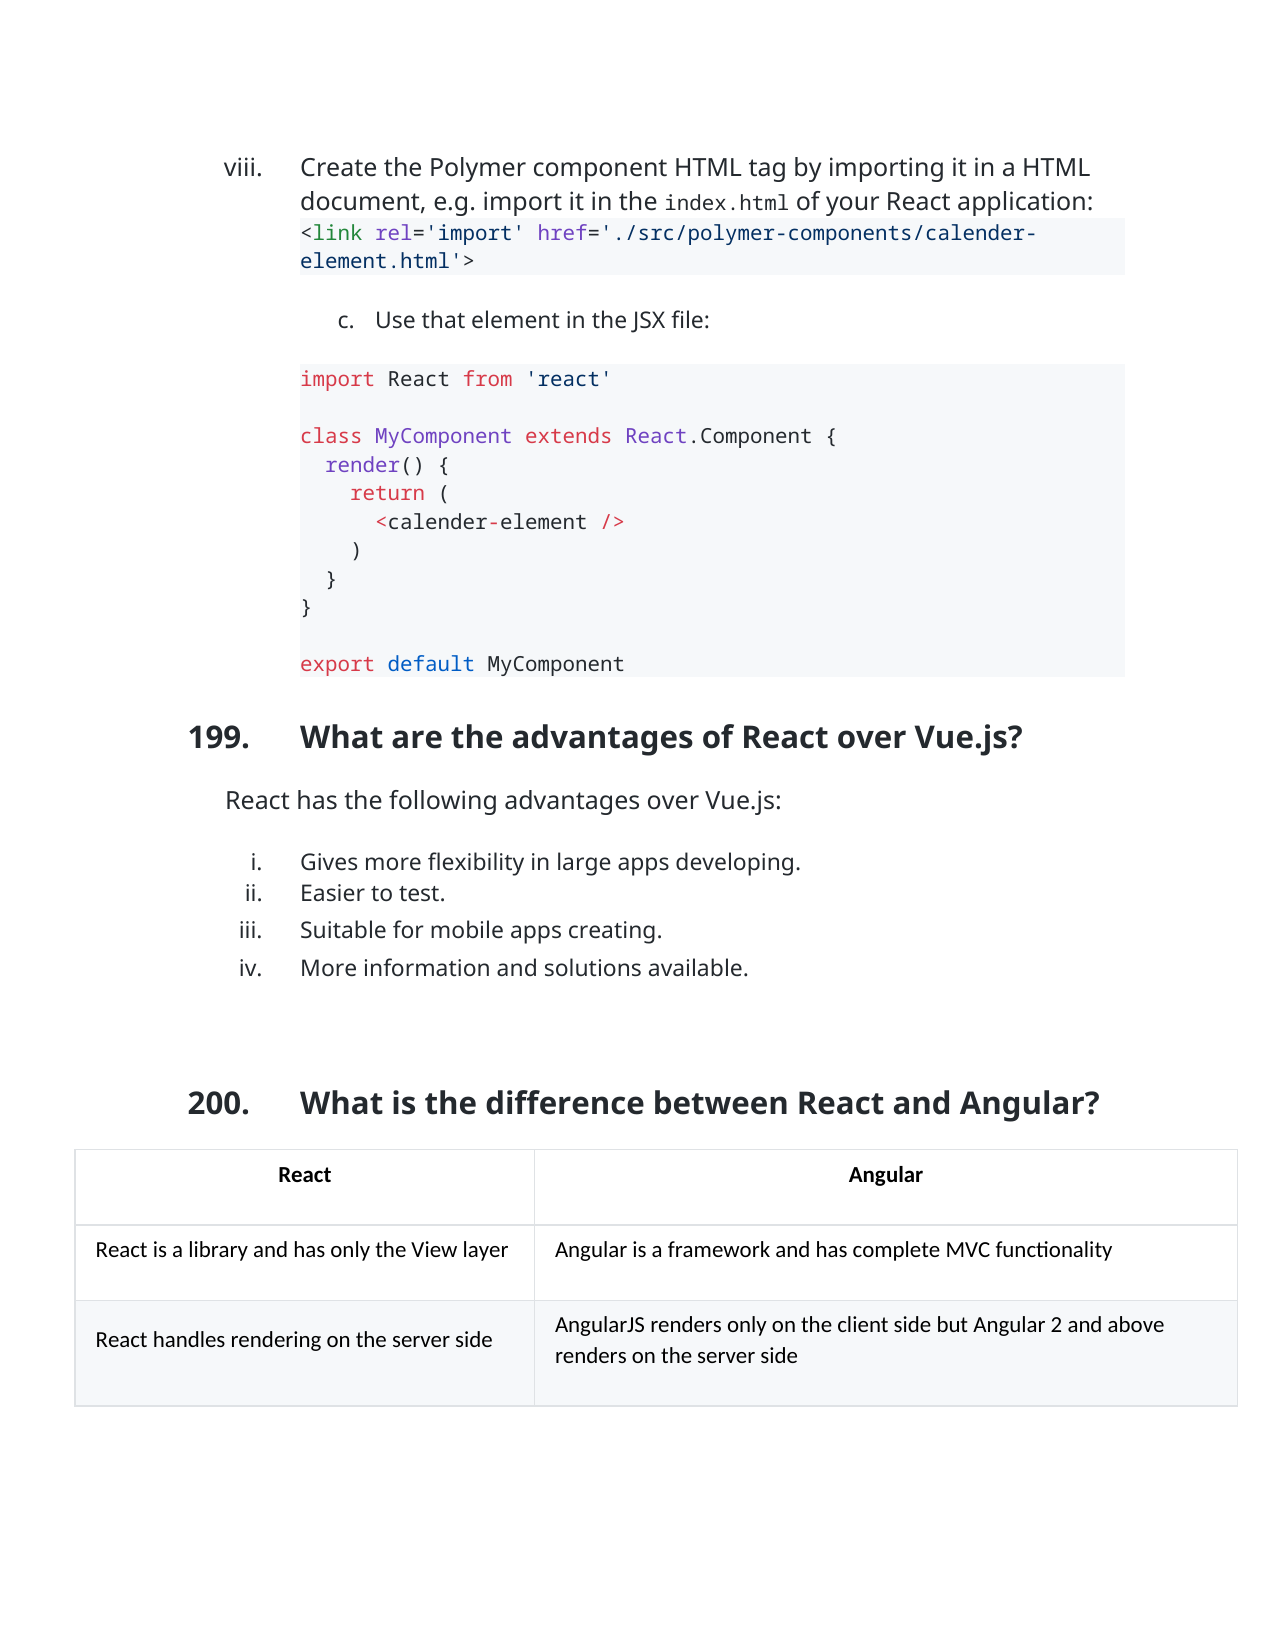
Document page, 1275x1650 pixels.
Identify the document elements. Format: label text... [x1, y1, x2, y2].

text class MyComponent extends React.Component { [300, 421, 1125, 450]
list Use that element in the JSX file: [337, 304, 1125, 335]
list Gives more flexibility in large apps developing. [262, 846, 1125, 877]
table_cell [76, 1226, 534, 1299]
text export default MyComponent [300, 649, 1125, 677]
text ) [300, 535, 1125, 564]
subtitle What are the advantages of React over Vue.js? [187, 715, 1125, 757]
text } [300, 592, 1125, 621]
list Suitable for mobile apps creating. [262, 914, 1125, 946]
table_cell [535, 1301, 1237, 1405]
text render() { [300, 450, 1125, 478]
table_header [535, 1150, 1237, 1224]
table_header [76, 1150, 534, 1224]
subtitle What is the difference between React and Angular? [187, 1081, 1125, 1124]
text React has the following advantages over Vue.js: [225, 782, 1125, 817]
text <link rel='import' href='./src/polymer-components/calender-element.html'> [300, 218, 1125, 275]
text return ( [300, 478, 1125, 507]
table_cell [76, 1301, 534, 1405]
text import React from 'react' [300, 364, 1125, 393]
list Easier to test. [262, 877, 1125, 908]
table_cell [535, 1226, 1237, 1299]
text } [300, 564, 1125, 592]
list More information and solutions available. [262, 952, 1125, 983]
text <calender-element /> [300, 507, 1125, 535]
list Create the Polymer component HTML tag by importing it in a HTML document, e.g. import it in the index.html of your React application: [262, 150, 1125, 218]
